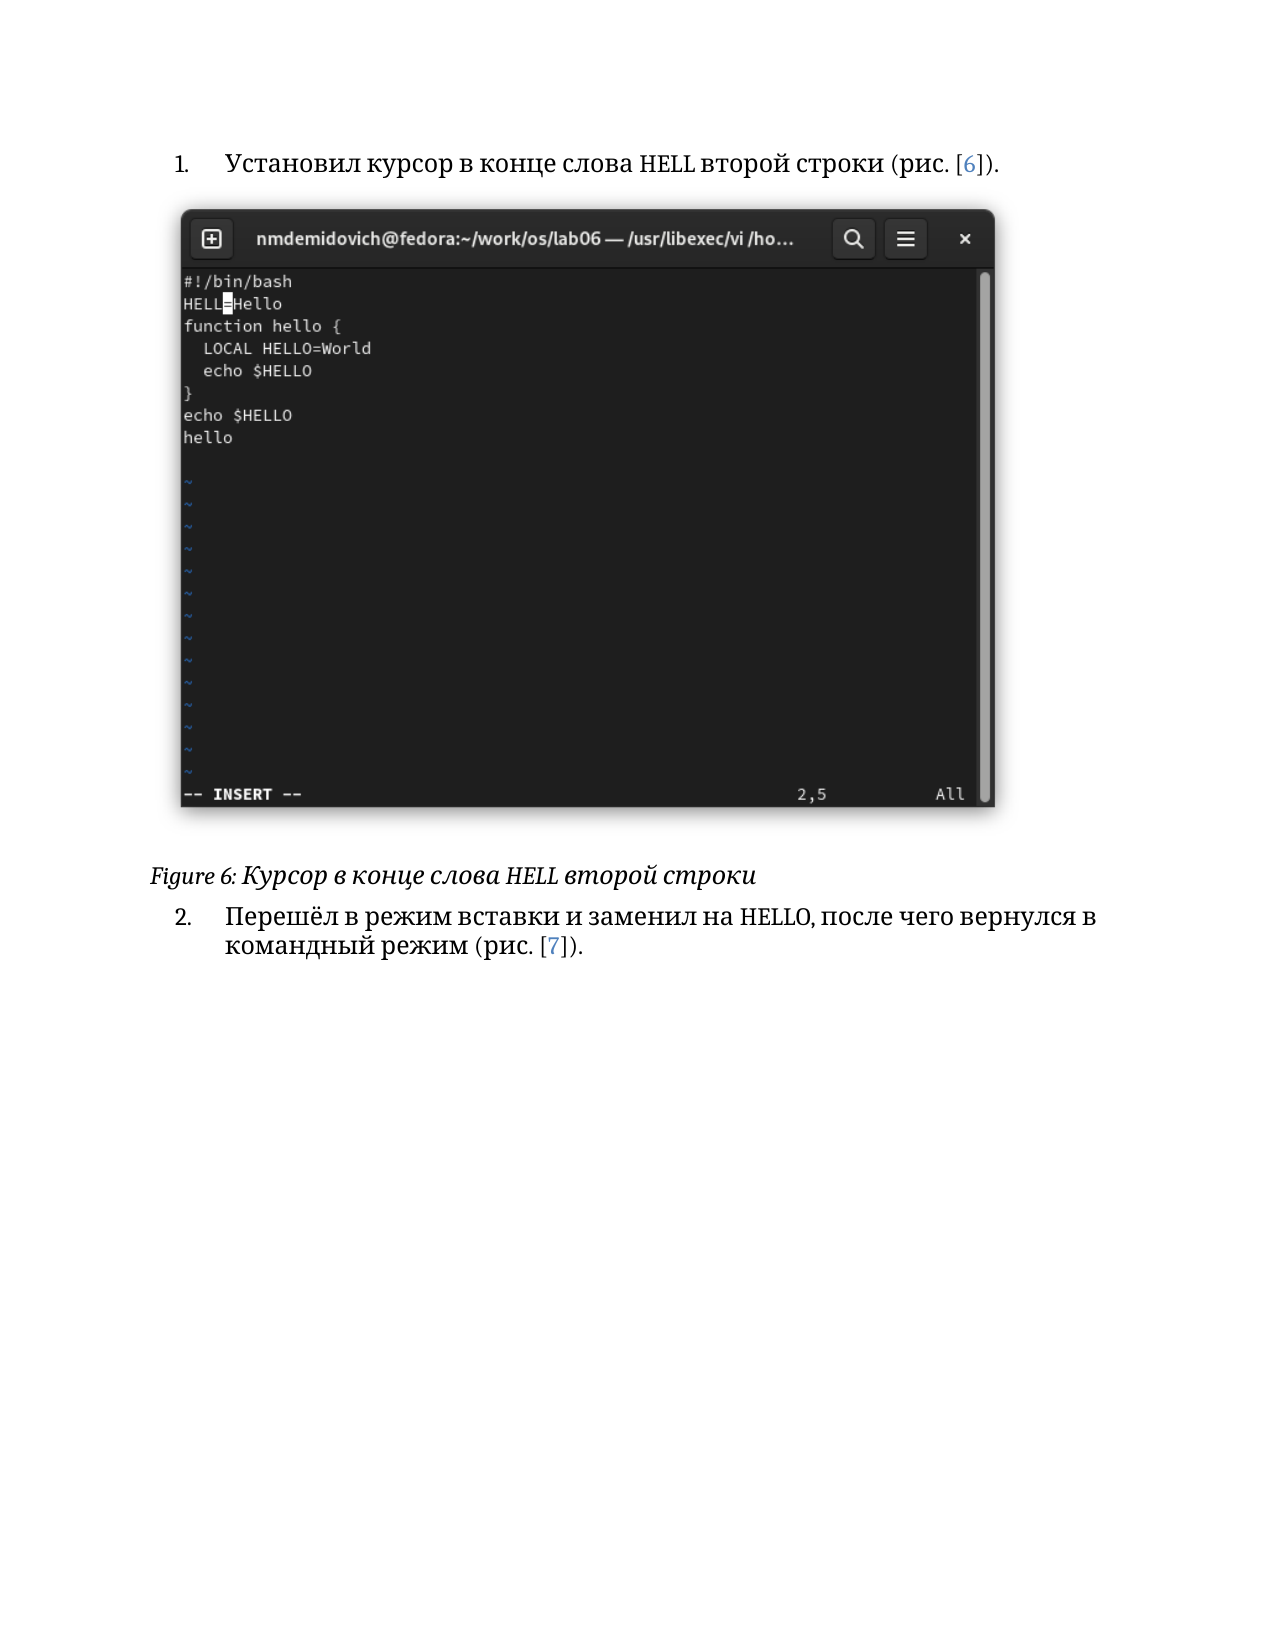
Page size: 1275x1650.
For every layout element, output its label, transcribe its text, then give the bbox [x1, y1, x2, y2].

list Установил курсор в конце слова HELL второй строки (рис. [6]). [175, 150, 1125, 179]
list Перешёл в режим вставки и заменил на HELLO, после чего вернулся в командный режим (рис. [7]). [175, 903, 1125, 961]
text Figure 6: Курсор в конце слова HELL второй строки [150, 862, 1125, 891]
picture [150, 182, 1025, 842]
